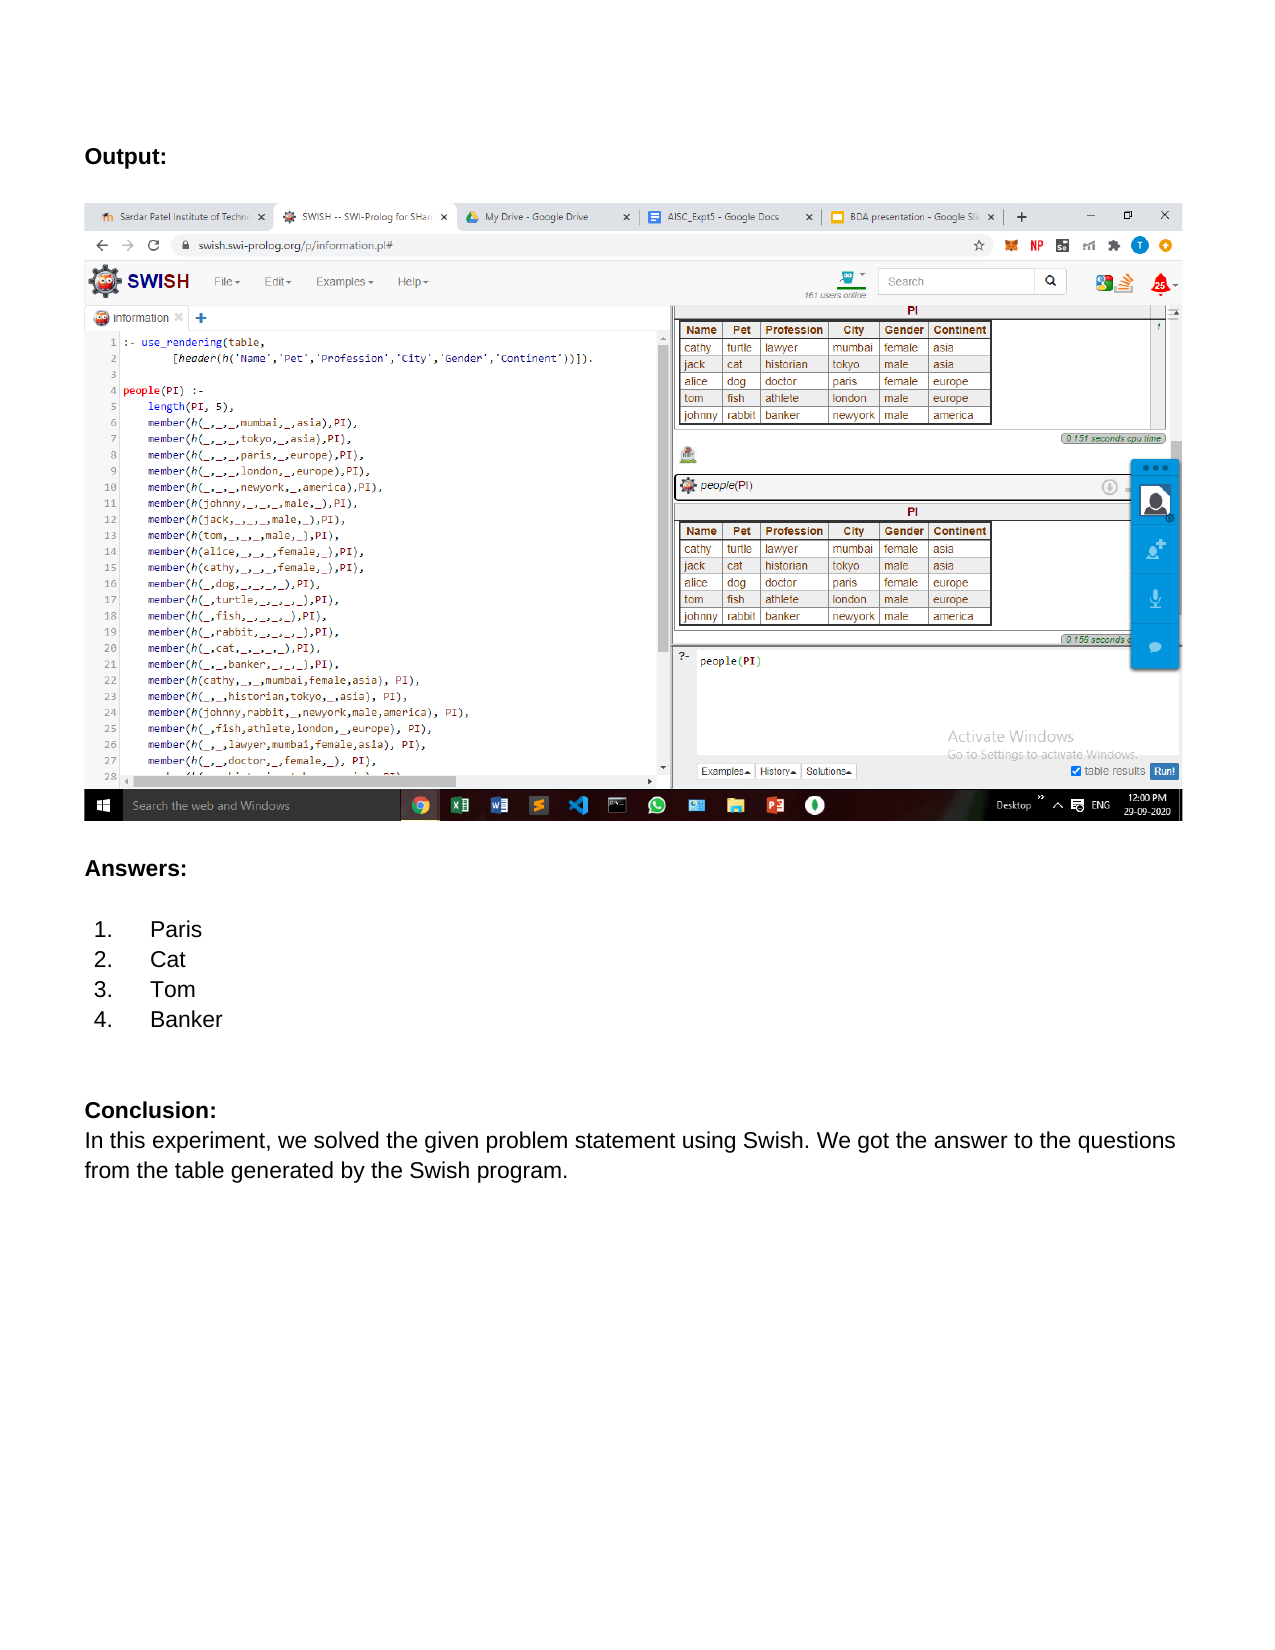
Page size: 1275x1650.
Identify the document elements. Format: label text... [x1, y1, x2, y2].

text Output: [84, 143, 1191, 169]
list Cat [94, 946, 1191, 972]
text In this experiment, we solved the given problem statement using Swish. We got the answer to the questions from the table generated by the Swish program. [84, 1127, 1191, 1183]
picture [84, 203, 1183, 821]
list Paris [94, 916, 1191, 942]
list Banker [94, 1006, 1191, 1032]
list Tom [94, 976, 1191, 1002]
text Answers: [84, 855, 1191, 881]
text Conclusion: [84, 1097, 1191, 1123]
